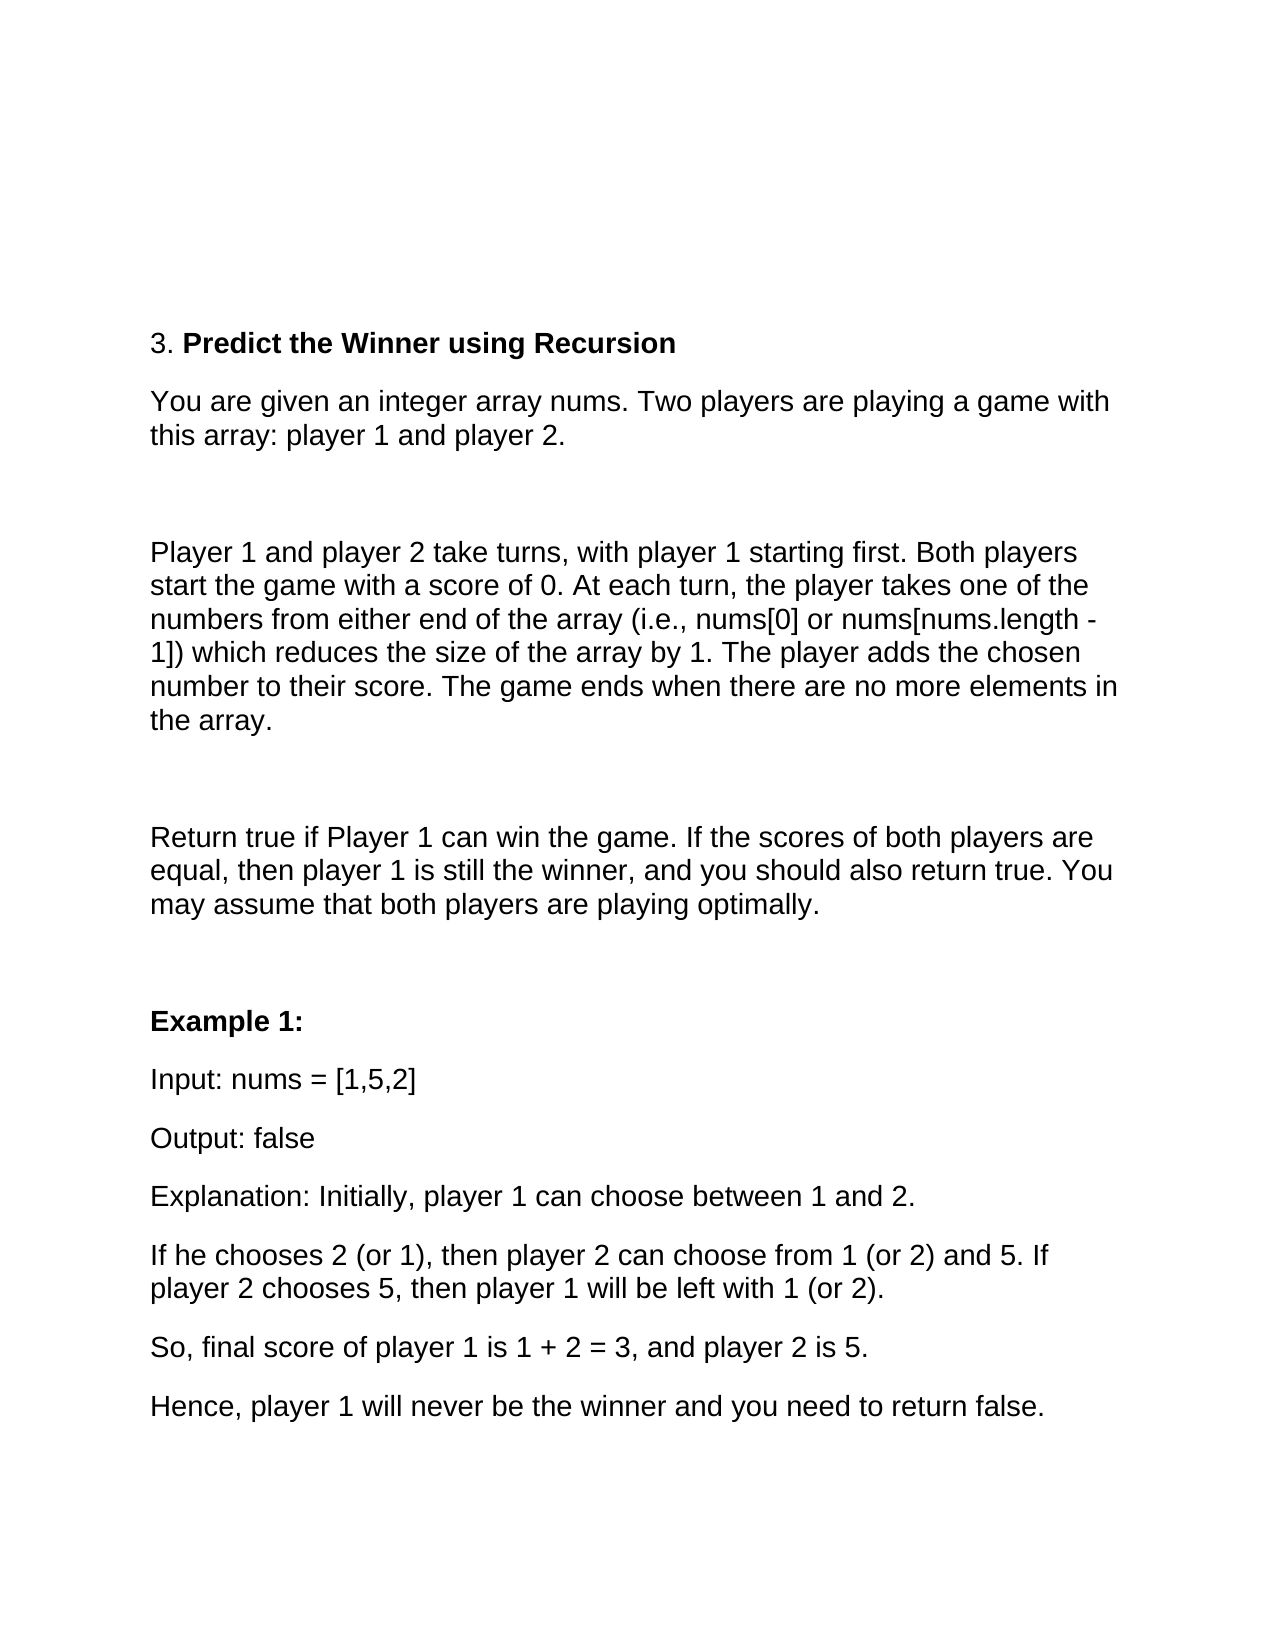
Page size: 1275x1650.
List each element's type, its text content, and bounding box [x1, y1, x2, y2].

text Return true if Player 1 can win the game. If the scores of both players are equal, then player 1 is still the winner, and you should also return true. You may assume that both players are playing optimally. [150, 819, 1125, 920]
text 3. Predict the Winner using Recursion [150, 326, 1125, 359]
text Hence, player 1 will never be the winner and you need to return false. [150, 1388, 1125, 1422]
text Player 1 and player 2 take turns, with player 1 starting first. Both players start the game with a score of 0. At each turn, the player takes one of the numbers from either end of the array (i.e., nums[0] or nums[nums.length - 1]) which reduces the size of the array by 1. The player adds the chosen number to their score. The game ends when there are no more elements in the array. [150, 535, 1125, 736]
text If he chooses 2 (or 1), then player 2 can choose from 1 (or 2) and 5. If player 2 chooses 5, then player 1 will be left with 1 (or 2). [150, 1238, 1125, 1305]
text Example 1: [150, 1004, 1125, 1037]
text You are given an integer array nums. Two players are playing a game with this array: player 1 and player 2. [150, 384, 1125, 451]
text Output: false [150, 1121, 1125, 1154]
text Explanation: Initially, player 1 can choose between 1 and 2. [150, 1179, 1125, 1213]
text Input: nums = [1,5,2] [150, 1062, 1125, 1096]
text So, final score of player 1 is 1 + 2 = 3, and player 2 is 5. [150, 1330, 1125, 1363]
